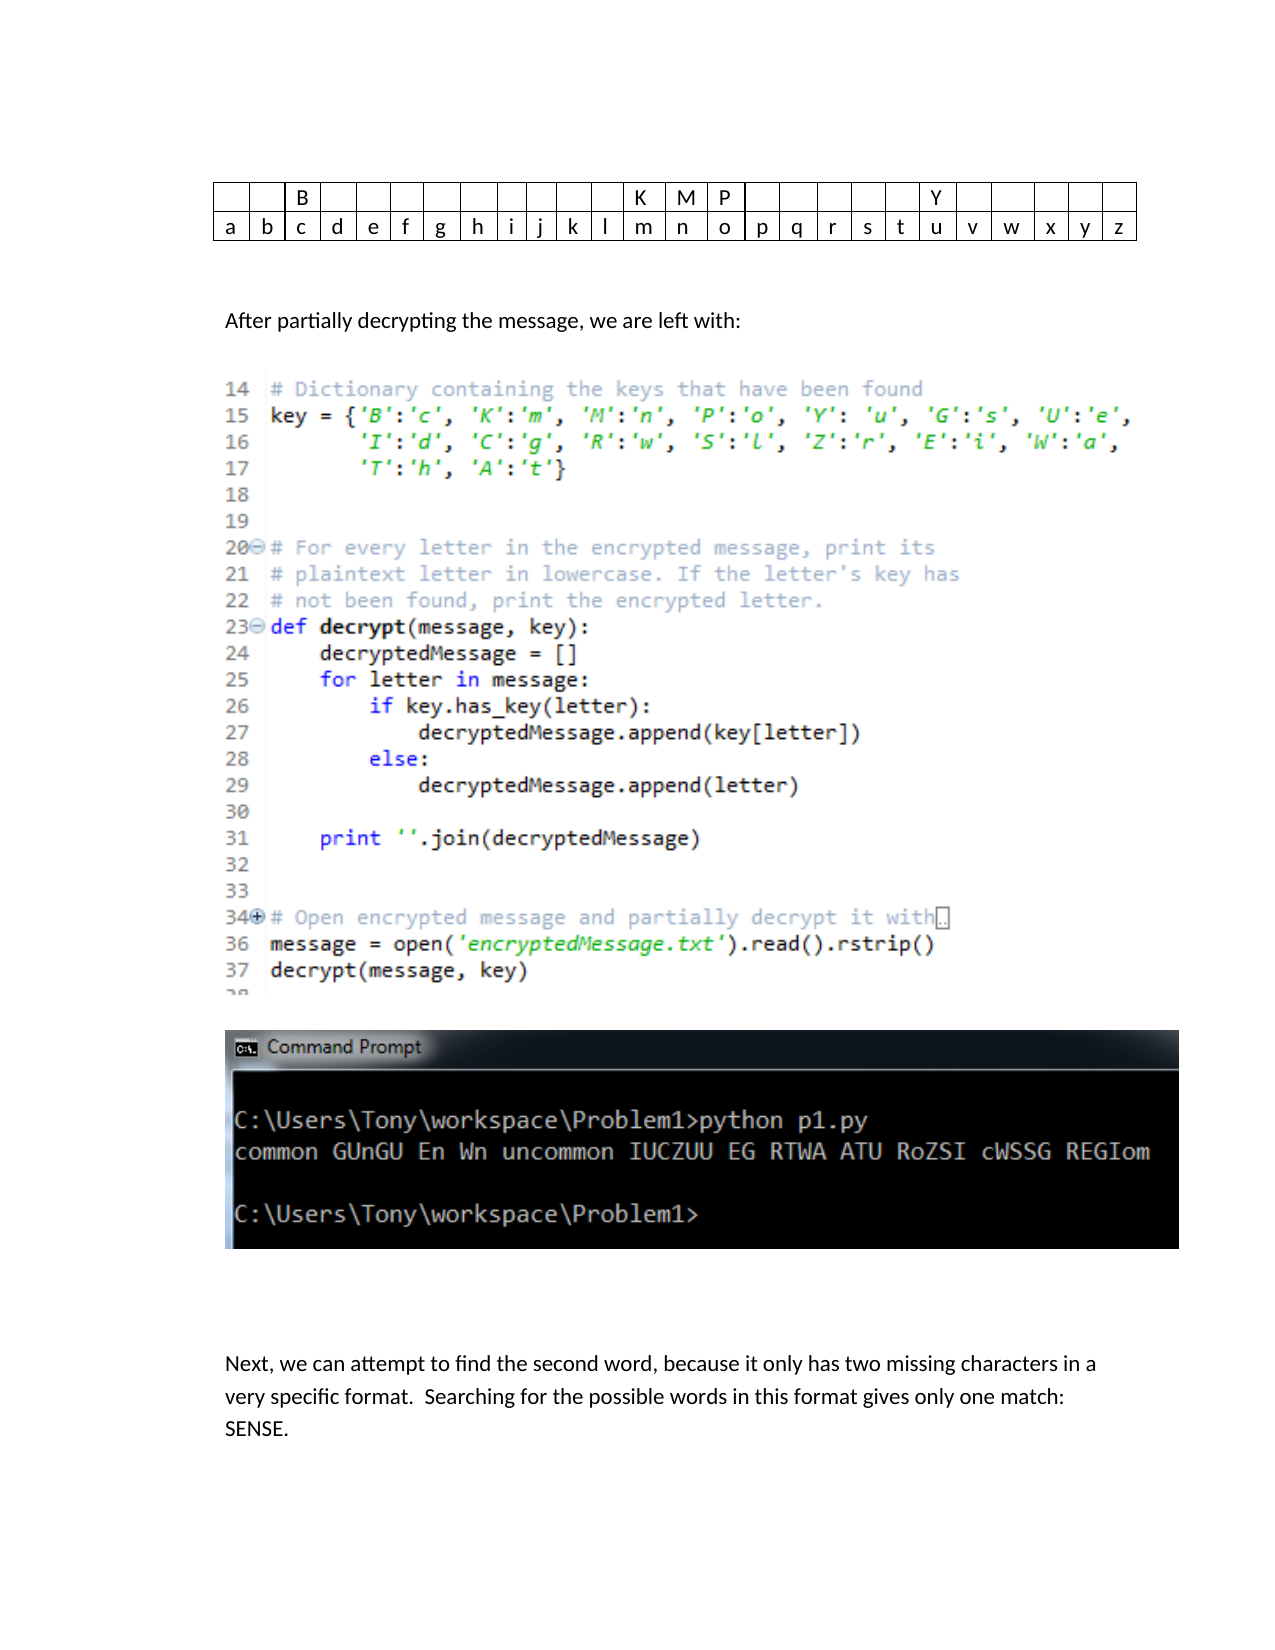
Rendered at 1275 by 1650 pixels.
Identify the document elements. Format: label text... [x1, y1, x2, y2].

table_cell a [214, 212, 249, 240]
table_header M [666, 183, 707, 211]
table_header [214, 183, 249, 211]
picture [225, 1030, 1179, 1249]
table_cell d [321, 212, 356, 240]
table_cell f [391, 212, 423, 240]
table_header [886, 183, 919, 211]
table_cell m [624, 212, 665, 240]
table_cell i [498, 212, 526, 240]
table_cell s [852, 212, 885, 240]
table_header [746, 183, 779, 211]
table_cell u [920, 212, 956, 240]
table_cell e [357, 212, 390, 240]
table_header B [286, 183, 320, 211]
table_header [780, 183, 817, 211]
list Next, we can attempt to find the second word, because it only has two missing characters in a very specific format. Searching for the possible words in this format gives only one match: SENSE. [225, 1349, 1125, 1442]
table_header [992, 183, 1034, 211]
table_cell l [592, 212, 623, 240]
table_header [818, 183, 851, 211]
table_cell r [818, 212, 851, 240]
table_header Y [920, 183, 956, 211]
table_cell p [746, 212, 779, 240]
table_cell x [1035, 212, 1068, 240]
table_header [852, 183, 885, 211]
table_cell c [286, 212, 320, 240]
table_cell h [461, 212, 497, 240]
picture [225, 370, 1142, 995]
table_header [424, 183, 460, 211]
table_header [1035, 183, 1068, 211]
table_cell n [666, 212, 707, 240]
table_header [957, 183, 991, 211]
table_cell o [708, 212, 744, 240]
table_cell b [250, 212, 284, 240]
list After partially decrypting the message, we are left with: [225, 306, 1125, 334]
table_header [527, 183, 556, 211]
table_cell j [527, 212, 556, 240]
table_cell t [886, 212, 919, 240]
table_header [357, 183, 390, 211]
table_header [1069, 183, 1102, 211]
table_header [1103, 183, 1136, 211]
table_header [391, 183, 423, 211]
table_header [461, 183, 497, 211]
table_header [321, 183, 356, 211]
table_header [498, 183, 526, 211]
table_header P [708, 183, 744, 211]
table_header K [624, 183, 665, 211]
table_header [557, 183, 591, 211]
table_cell q [780, 212, 817, 240]
table_cell w [992, 212, 1034, 240]
table_header [250, 183, 284, 211]
table_cell z [1103, 212, 1136, 240]
table_cell v [957, 212, 991, 240]
table_cell g [424, 212, 460, 240]
table_cell y [1069, 212, 1102, 240]
table_header [592, 183, 623, 211]
table_cell k [557, 212, 591, 240]
